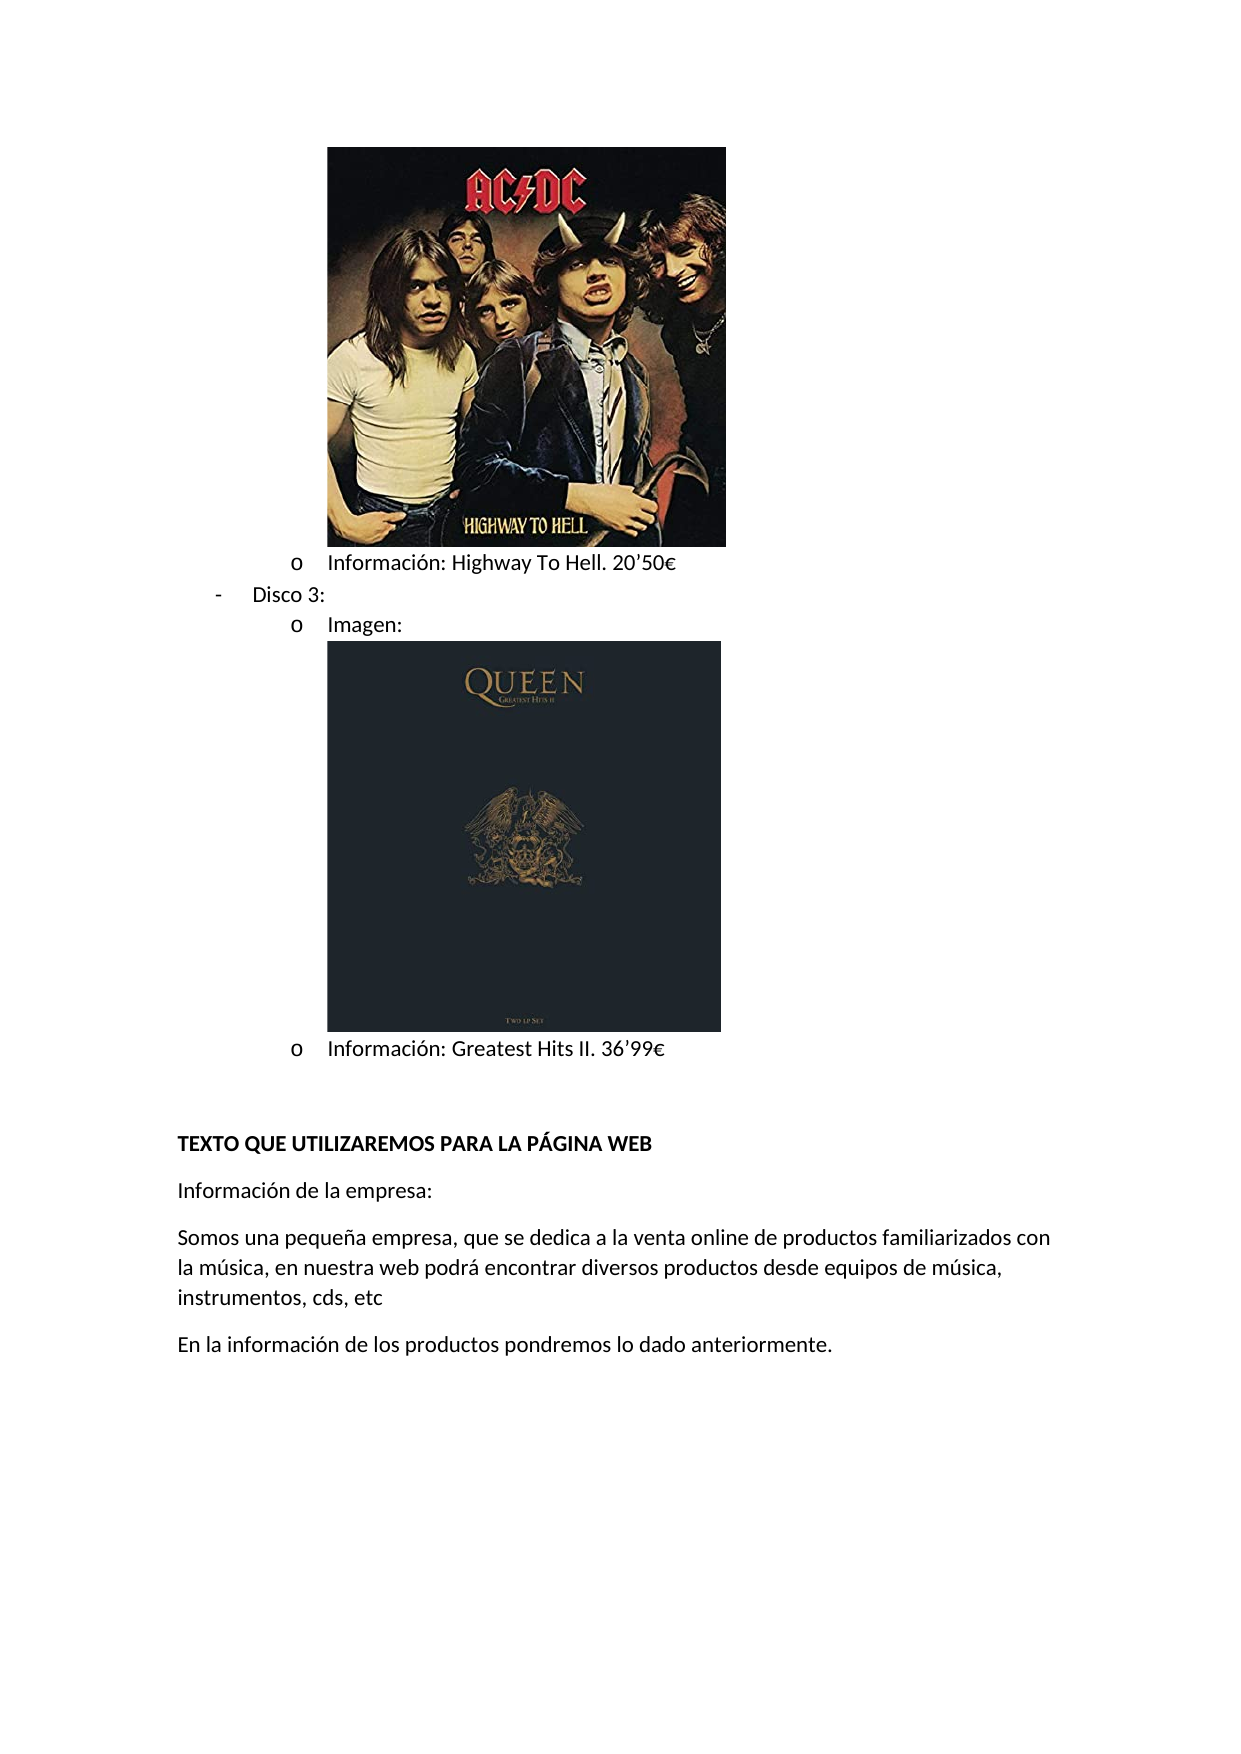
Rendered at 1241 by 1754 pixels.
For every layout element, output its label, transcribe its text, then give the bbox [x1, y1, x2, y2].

picture [327, 641, 721, 1032]
text Información de la empresa: [177, 1176, 1063, 1204]
text TEXTO QUE UTILIZAREMOS PARA LA PÁGINA WEB [177, 1129, 1063, 1157]
picture [327, 147, 726, 547]
text Somos una pequeña empresa, que se dedica a la venta online de productos familiarizados con la música, en nuestra web podrá encontrar diversos productos desde equipos de música, instrumentos, cds, etc [177, 1223, 1063, 1311]
text En la información de los productos pondremos lo dado anteriormente. [177, 1330, 1063, 1358]
list Información: Greatest Hits II. 36’99€ [290, 1034, 1063, 1063]
list Imagen: [290, 610, 1063, 639]
list Información: Highway To Hell. 20’50€ [290, 548, 1063, 578]
list Disco 3: [215, 580, 1063, 608]
